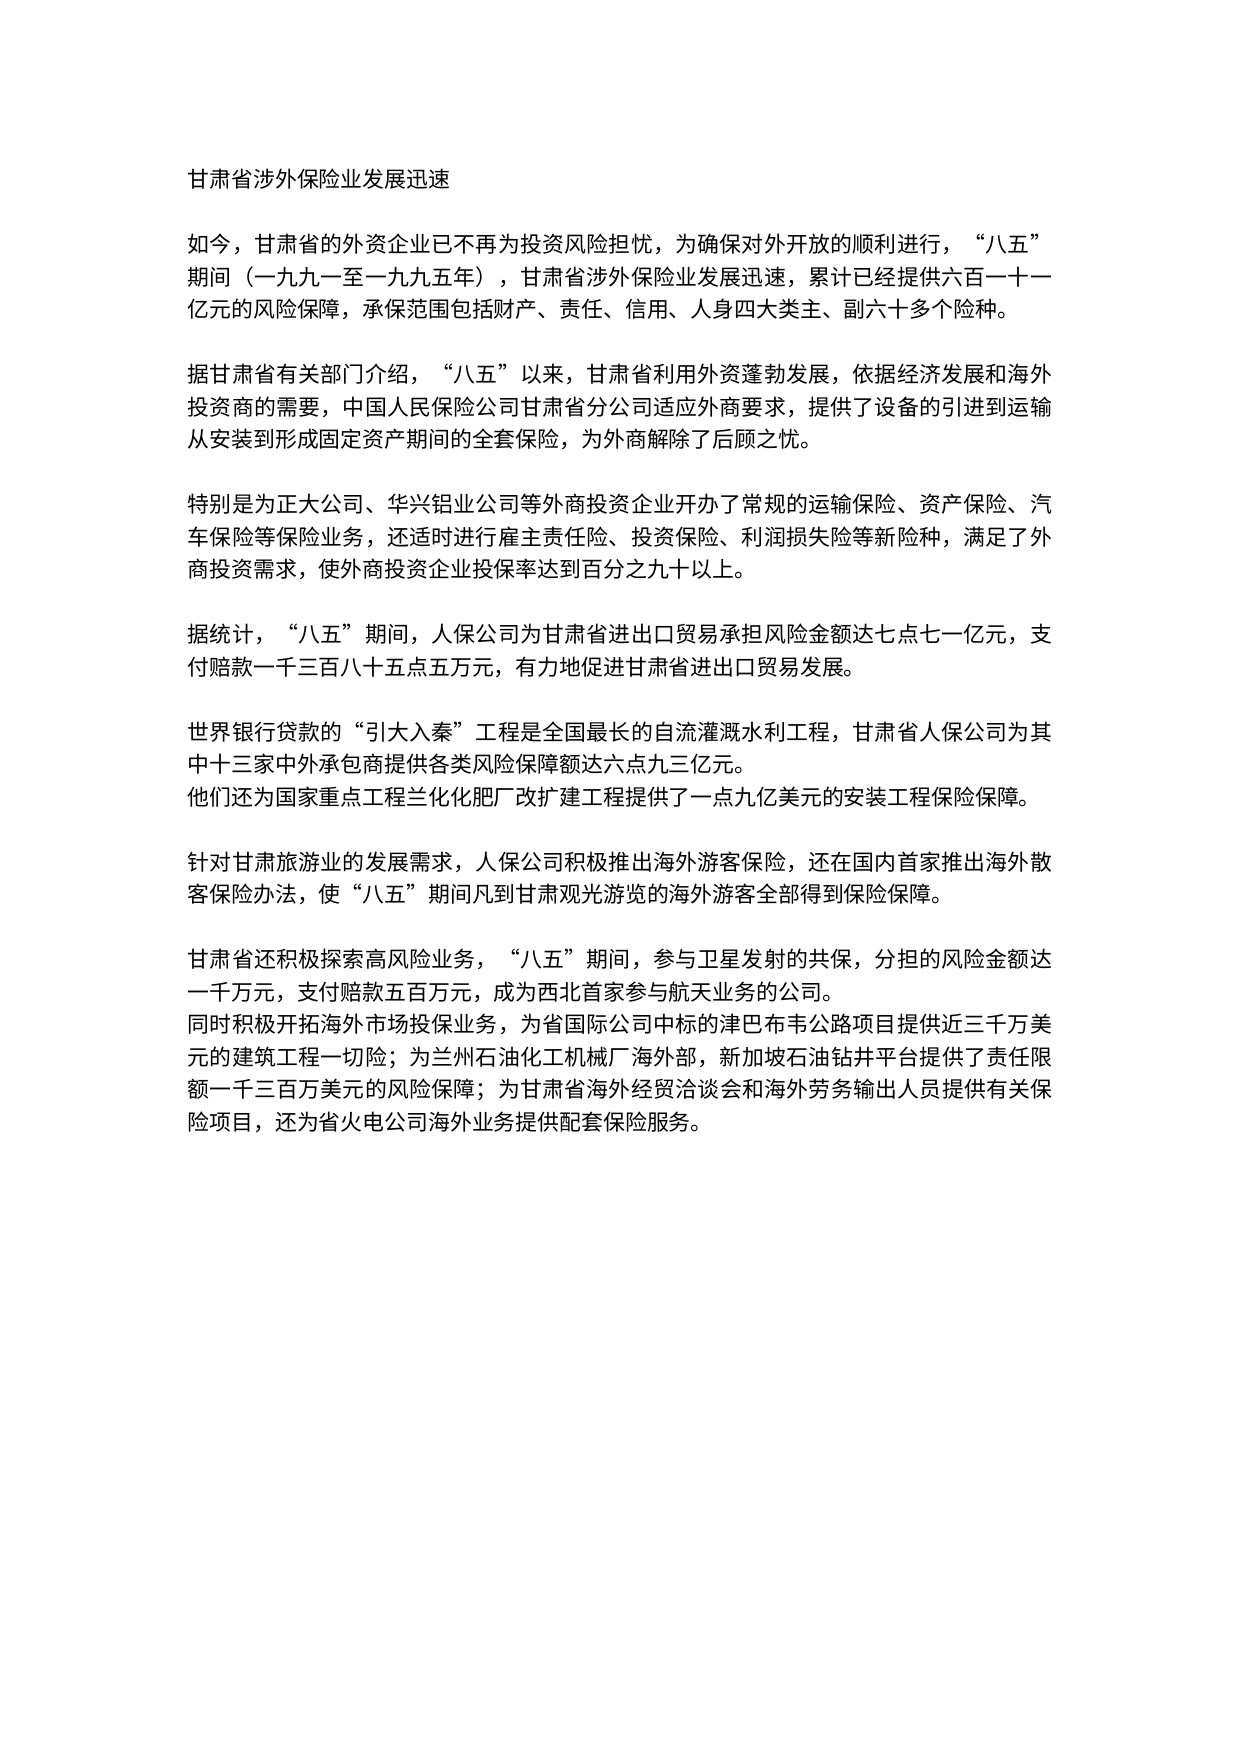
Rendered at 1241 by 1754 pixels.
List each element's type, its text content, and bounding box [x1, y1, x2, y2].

text 据统计，“八五”期间，人保公司为甘肃省进出口贸易承担风险金额达七点七一亿元，支付赔款一千三百八十五点五万元，有力地促进甘肃省进出口贸易发展。 [187, 617, 1053, 682]
text 他们还为国家重点工程兰化化肥厂改扩建工程提供了一点九亿美元的安装工程保险保障。 [187, 779, 1053, 812]
text 针对甘肃旅游业的发展需求，人保公司积极推出海外游客保险，还在国内首家推出海外散客保险办法，使“八五”期间凡到甘肃观光游览的海外游客全部得到保险保障。 [187, 844, 1053, 909]
text 甘肃省还积极探索高风险业务，“八五”期间，参与卫星发射的共保，分担的风险金额达一千万元，支付赔款五百万元，成为西北首家参与航天业务的公司。 [187, 942, 1053, 1007]
text 甘肃省涉外保险业发展迅速 [187, 162, 1053, 194]
text 同时积极开拓海外市场投保业务，为省国际公司中标的津巴布韦公路项目提供近三千万美元的建筑工程一切险；为兰州石油化工机械厂海外部，新加坡石油钻井平台提供了责任限额一千三百万美元的风险保障；为甘肃省海外经贸洽谈会和海外劳务输出人员提供有关保险项目，还为省火电公司海外业务提供配套保险服务。 [187, 1007, 1053, 1137]
text 如今，甘肃省的外资企业已不再为投资风险担忧，为确保对外开放的顺利进行，“八五”期间（一九九一至一九九五年），甘肃省涉外保险业发展迅速，累计已经提供六百一十一亿元的风险保障，承保范围包括财产、责任、信用、人身四大类主、副六十多个险种。 [187, 227, 1053, 324]
text 特别是为正大公司、华兴铝业公司等外商投资企业开办了常规的运输保险、资产保险、汽车保险等保险业务，还适时进行雇主责任险、投资保险、利润损失险等新险种，满足了外商投资需求，使外商投资企业投保率达到百分之九十以上。 [187, 487, 1053, 584]
text 据甘肃省有关部门介绍，“八五”以来，甘肃省利用外资蓬勃发展，依据经济发展和海外投资商的需要，中国人民保险公司甘肃省分公司适应外商要求，提供了设备的引进到运输、从安装到形成固定资产期间的全套保险，为外商解除了后顾之忧。 [187, 357, 1053, 454]
text 世界银行贷款的“引大入秦”工程是全国最长的自流灌溉水利工程，甘肃省人保公司为其中十三家中外承包商提供各类风险保障额达六点九三亿元。 [187, 714, 1053, 779]
